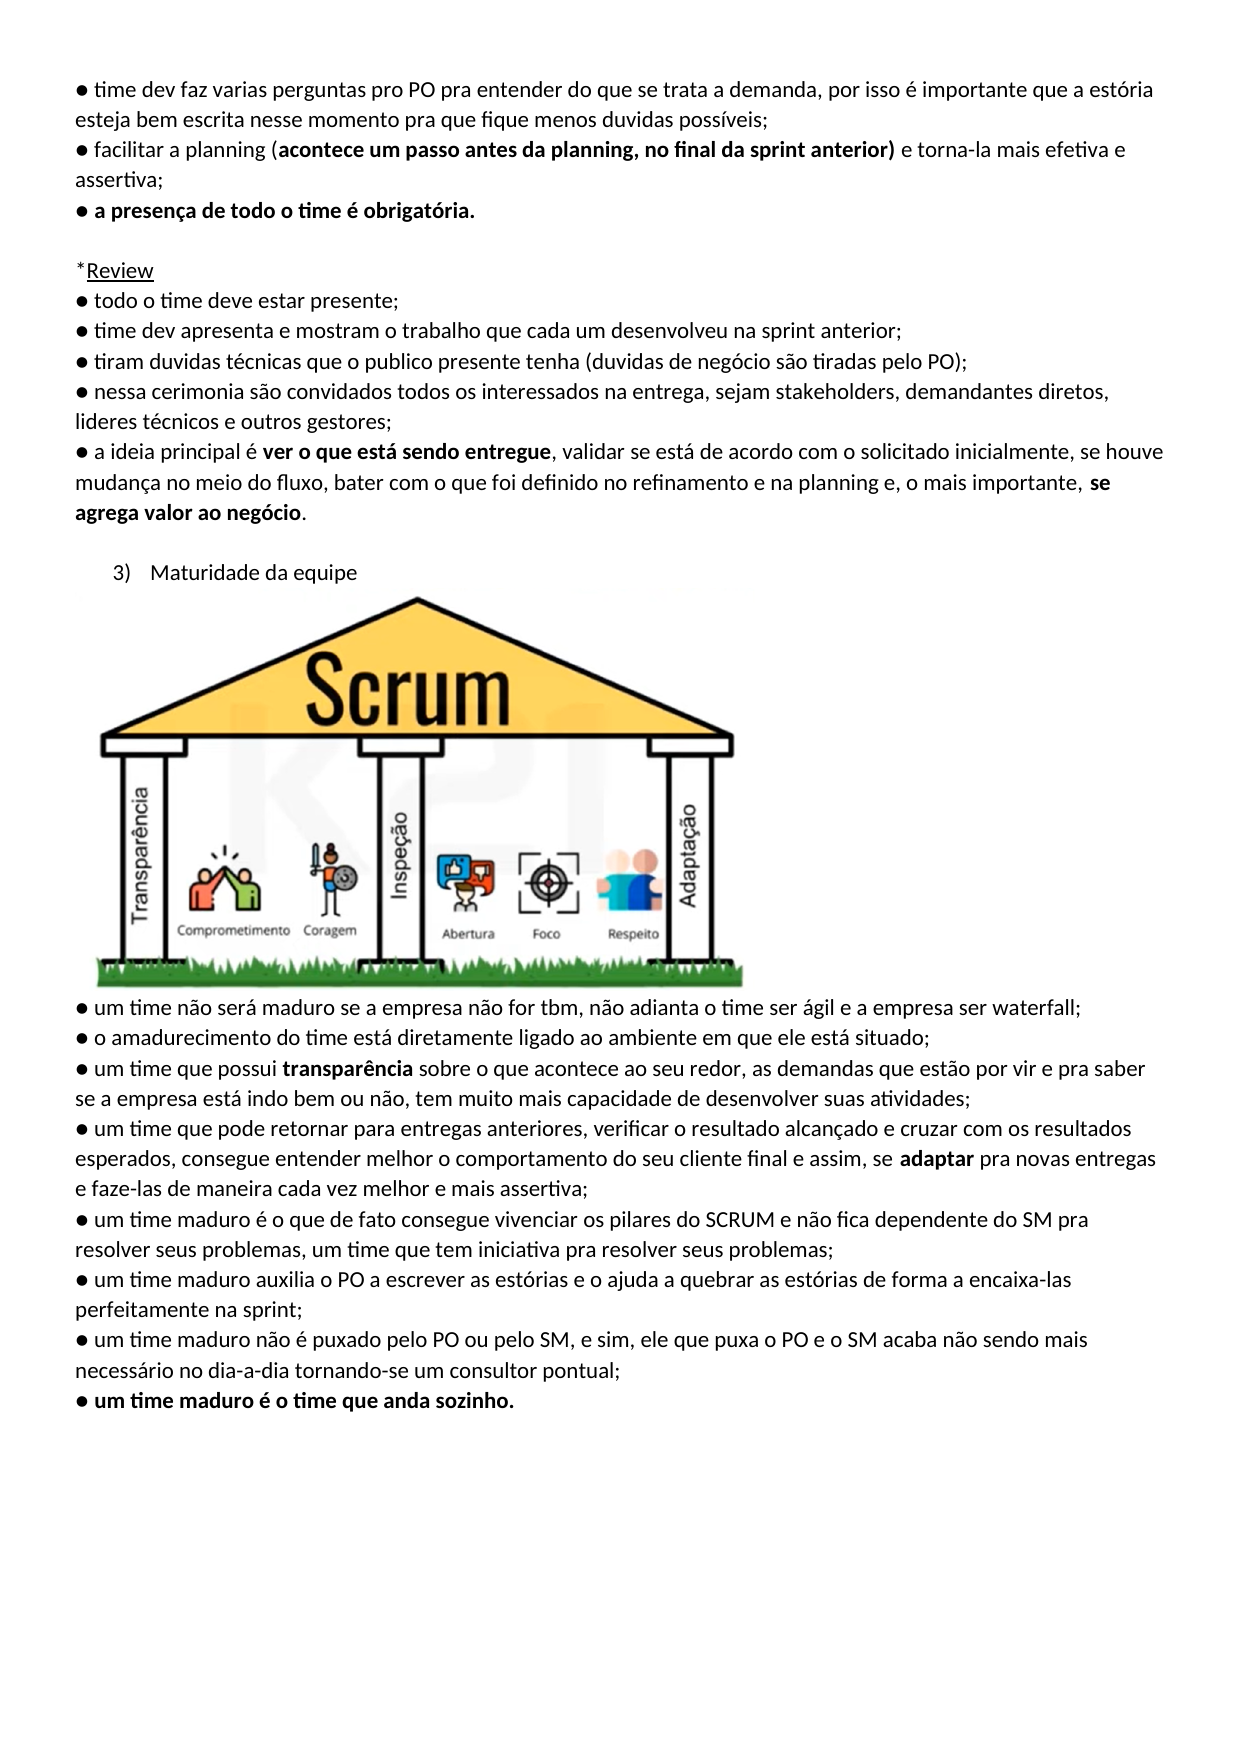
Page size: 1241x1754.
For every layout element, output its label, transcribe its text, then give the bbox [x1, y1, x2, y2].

text ● a ideia principal é ver o que está sendo entregue, validar se está de acordo com o solicitado inicialmente, se houve mudança no meio do fluxo, bater com o que foi definido no refinamento e na planning e, o mais importante, se agrega valor ao negócio. [75, 437, 1165, 526]
text ● um time não será maduro se a empresa não for tbm, não adianta o time ser ágil e a empresa ser waterfall; [75, 993, 1165, 1021]
text ● time dev faz varias perguntas pro PO pra entender do que se trata a demanda, por isso é importante que a estória esteja bem escrita nesse momento pra que fique menos duvidas possíveis; [75, 75, 1165, 133]
text ● todo o time deve estar presente; [75, 286, 1165, 314]
text ● o amadurecimento do time está diretamente ligado ao ambiente em que ele está situado; [75, 1023, 1165, 1051]
text ● um time maduro não é puxado pelo PO ou pelo SM, e sim, ele que puxa o PO e o SM acaba não sendo mais necessário no dia-a-dia tornando-se um consultor pontual; [75, 1326, 1165, 1384]
text ● facilitar a planning (acontece um passo antes da planning, no final da sprint anterior) e torna-la mais efetiva e assertiva; [75, 135, 1165, 194]
text ● time dev apresenta e mostram o trabalho que cada um desenvolveu na sprint anterior; [75, 317, 1165, 345]
text ● tiram duvidas técnicas que o publico presente tenha (duvidas de negócio são tiradas pelo PO); [75, 347, 1165, 375]
text ● um time maduro é o time que anda sozinho. [75, 1386, 1165, 1414]
list Maturidade da equipe [112, 558, 1165, 586]
text ● nessa cerimonia são convidados todos os interessados na entrega, sejam stakeholders, demandantes diretos, lideres técnicos e outros gestores; [75, 377, 1165, 435]
text *Review [75, 256, 1165, 284]
text ● a presença de todo o time é obrigatória. [75, 196, 1165, 224]
text ● um time maduro é o que de fato consegue vivenciar os pilares do SCRUM e não fica dependente do SM pra resolver seus problemas, um time que tem iniciativa pra resolver seus problemas; [75, 1205, 1165, 1263]
picture [75, 588, 755, 991]
text ● um time que possui transparência sobre o que acontece ao seu redor, as demandas que estão por vir e pra saber se a empresa está indo bem ou não, tem muito mais capacidade de desenvolver suas atividades; [75, 1054, 1165, 1112]
text ● um time maduro auxilia o PO a escrever as estórias e o ajuda a quebrar as estórias de forma a encaixa-las perfeitamente na sprint; [75, 1265, 1165, 1323]
text ● um time que pode retornar para entregas anteriores, verificar o resultado alcançado e cruzar com os resultados esperados, consegue entender melhor o comportamento do seu cliente final e assim, se adaptar pra novas entregas e faze-las de maneira cada vez melhor e mais assertiva; [75, 1114, 1165, 1202]
